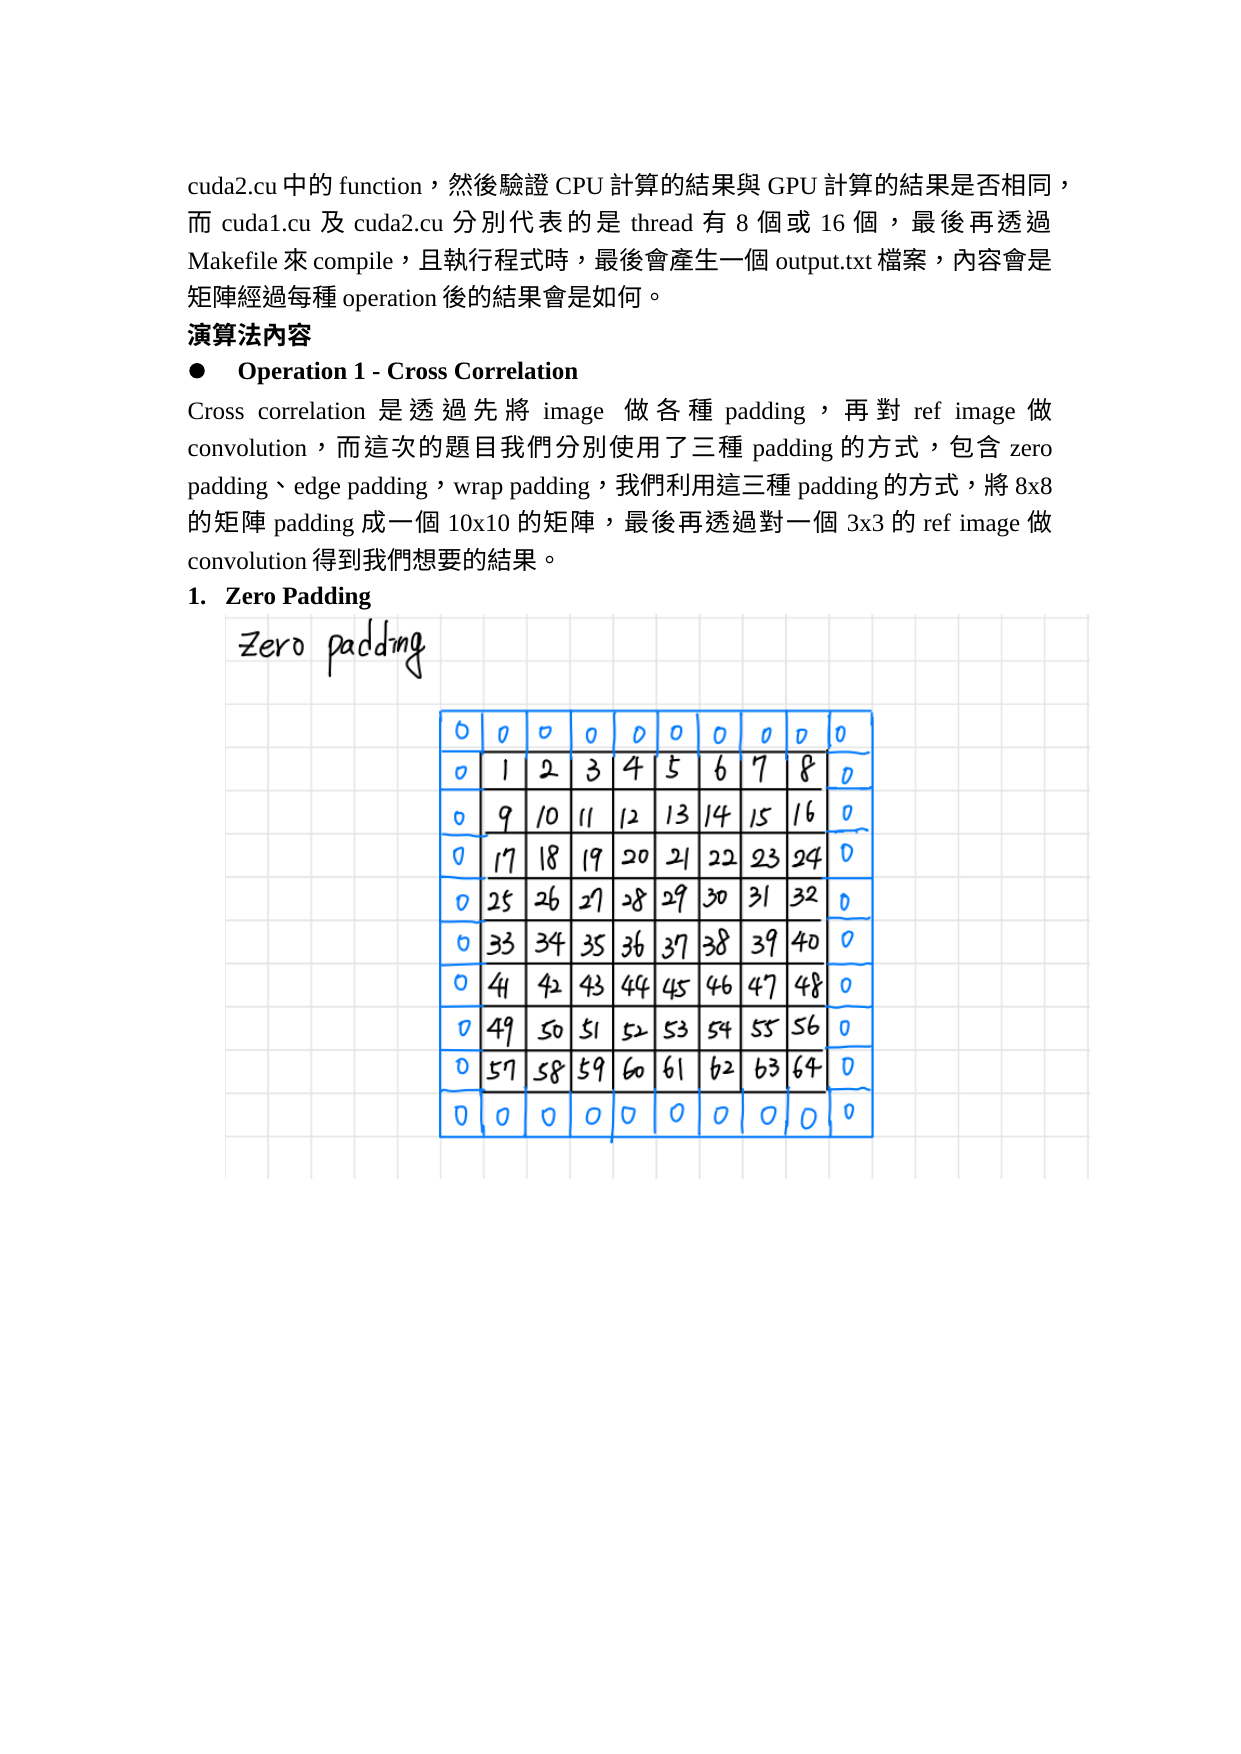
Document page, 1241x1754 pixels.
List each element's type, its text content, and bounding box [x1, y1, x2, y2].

picture [225, 614, 1091, 1179]
text Cross correlation是透過先將image 做各種padding，再對ref image做convolution，而這次的題目我們分別使用了三種padding的方式，包含zero padding、edge padding，wrap padding，我們利用這三種padding的方式，將8x8的矩陣padding成一個10x10的矩陣，最後再透過對一個3x3的ref image做convolution得到我們想要的結果。 [187, 389, 1053, 577]
list Zero Padding [187, 577, 1053, 614]
text 演算法內容 [187, 314, 1053, 352]
list Operation 1 - Cross Correlation [187, 352, 1053, 389]
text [187, 164, 1053, 314]
